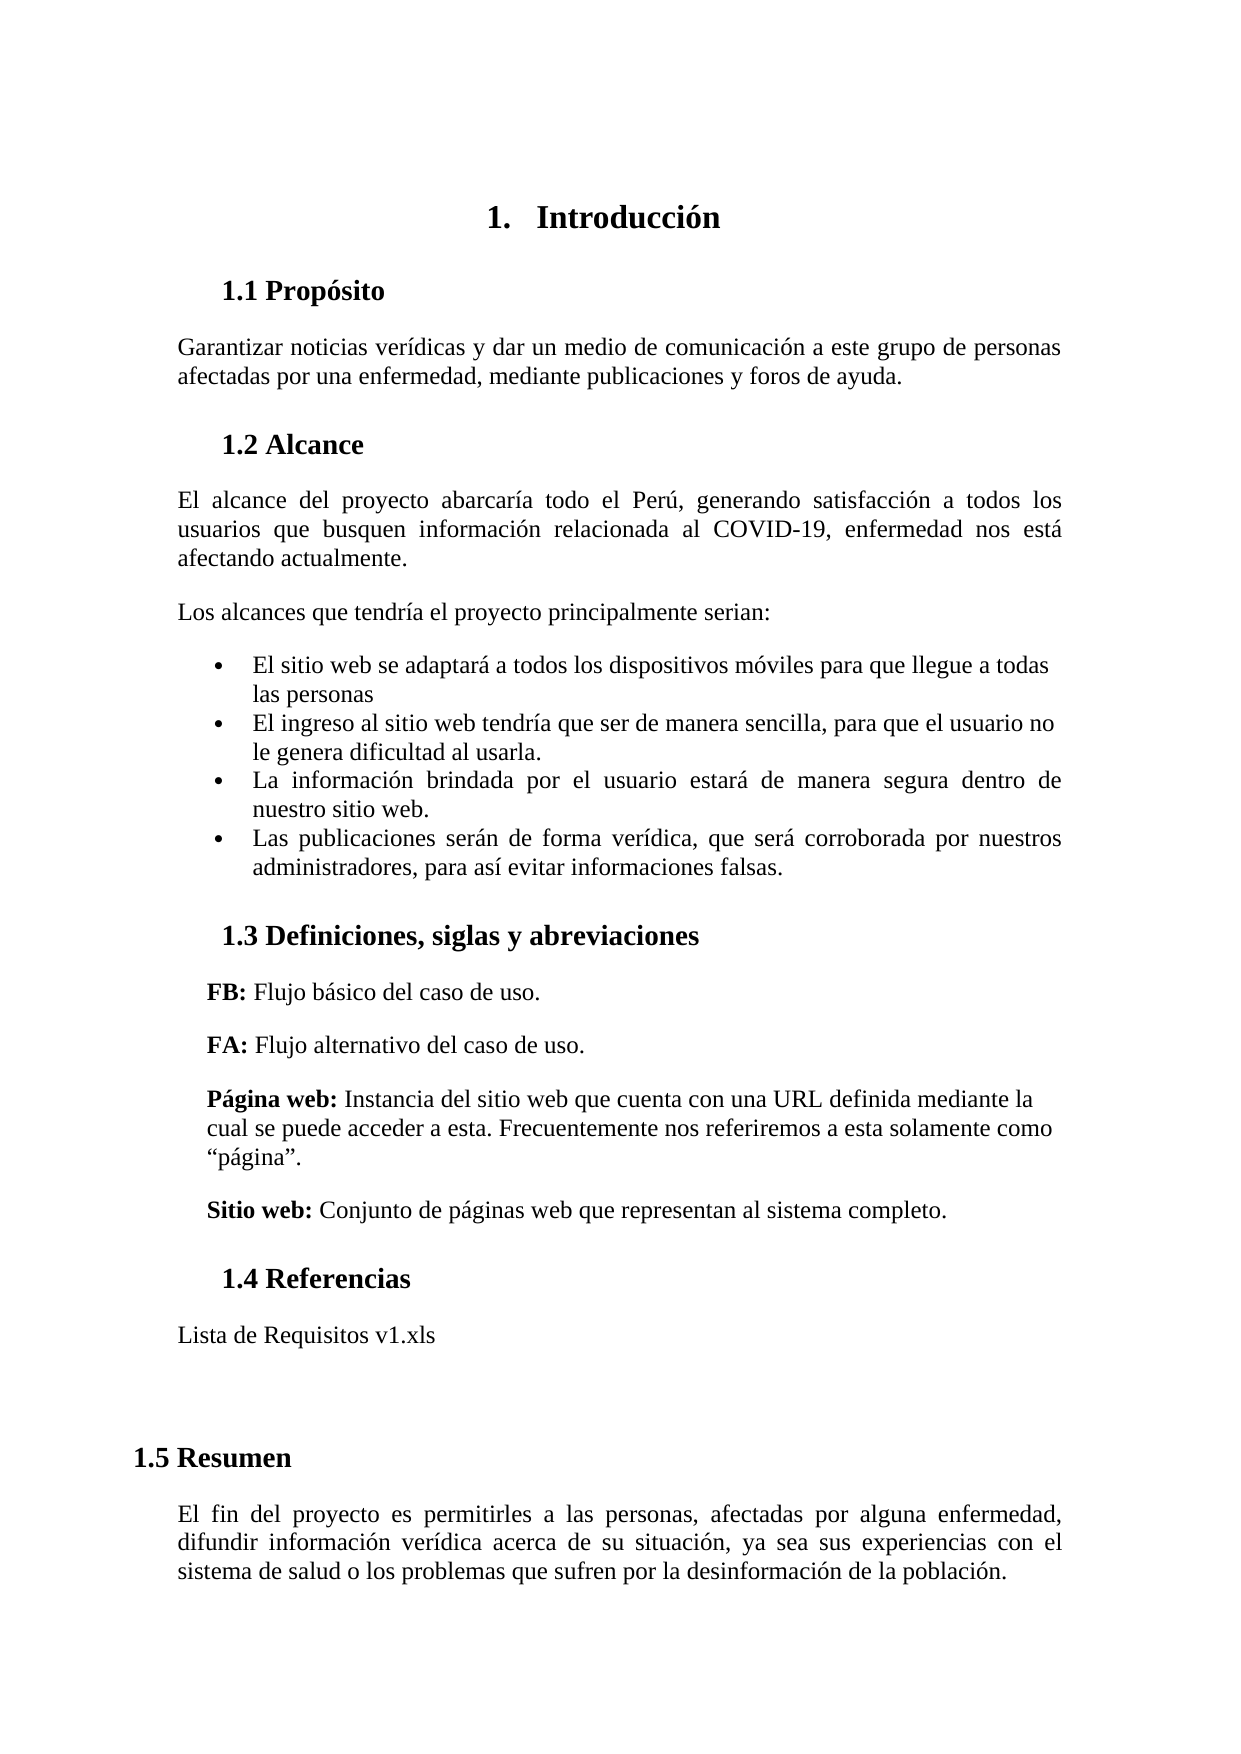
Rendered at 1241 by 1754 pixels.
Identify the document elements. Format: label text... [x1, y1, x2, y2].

text 1.3 Definiciones, siglas y abreviaciones [221, 918, 1063, 952]
text Los alcances que tendría el proyecto principalmente serian: [177, 597, 1063, 626]
list El sitio web se adaptará a todos los dispositivos móviles para que llegue a todas las personas [215, 651, 1063, 708]
text Sitio web: Conjunto de páginas web que representan al sistema completo. [207, 1195, 1063, 1224]
text Garantizar noticias verídicas y dar un medio de comunicación a este grupo de personas afectadas por una enfermedad, mediante publicaciones y foros de ayuda. [177, 332, 1063, 389]
list El ingreso al sitio web tendría que ser de manera sencilla, para que el usuario no le genera dificultad al usarla. [215, 708, 1063, 766]
text El fin del proyecto es permitirles a las personas, afectadas por alguna enfermedad, difundir información verídica acerca de su situación, ya sea sus experiencias con el sistema de salud o los problemas que sufren por la desinformación de la población. [177, 1499, 1063, 1585]
text FB: Flujo básico del caso de uso. [207, 977, 1063, 1005]
list La información brindada por el usuario estará de manera segura dentro de nuestro sitio web. [215, 766, 1063, 823]
text El alcance del proyecto abarcaría todo el Perú, generando satisfacción a todos los usuarios que busquen información relacionada al COVID-19, enfermedad nos está afectando actualmente. [177, 486, 1063, 572]
text 1. Introducción [143, 198, 1063, 236]
text 1.2 Alcance [221, 427, 1063, 461]
text 1.4 Referencias [221, 1262, 1063, 1295]
text FA: Flujo alternativo del caso de uso. [207, 1030, 1063, 1059]
text Lista de Requisitos v1.xls [177, 1320, 1063, 1349]
text 1.1 Propósito [221, 273, 1063, 307]
text 1.5 Resumen [133, 1440, 1063, 1474]
text Página web: Instancia del sitio web que cuenta con una URL definida mediante la cual se puede acceder a esta. Frecuentemente nos referiremos a esta solamente como “página”. [207, 1084, 1063, 1170]
list Las publicaciones serán de forma verídica, que será corroborada por nuestros administradores, para así evitar informaciones falsas. [215, 823, 1063, 881]
